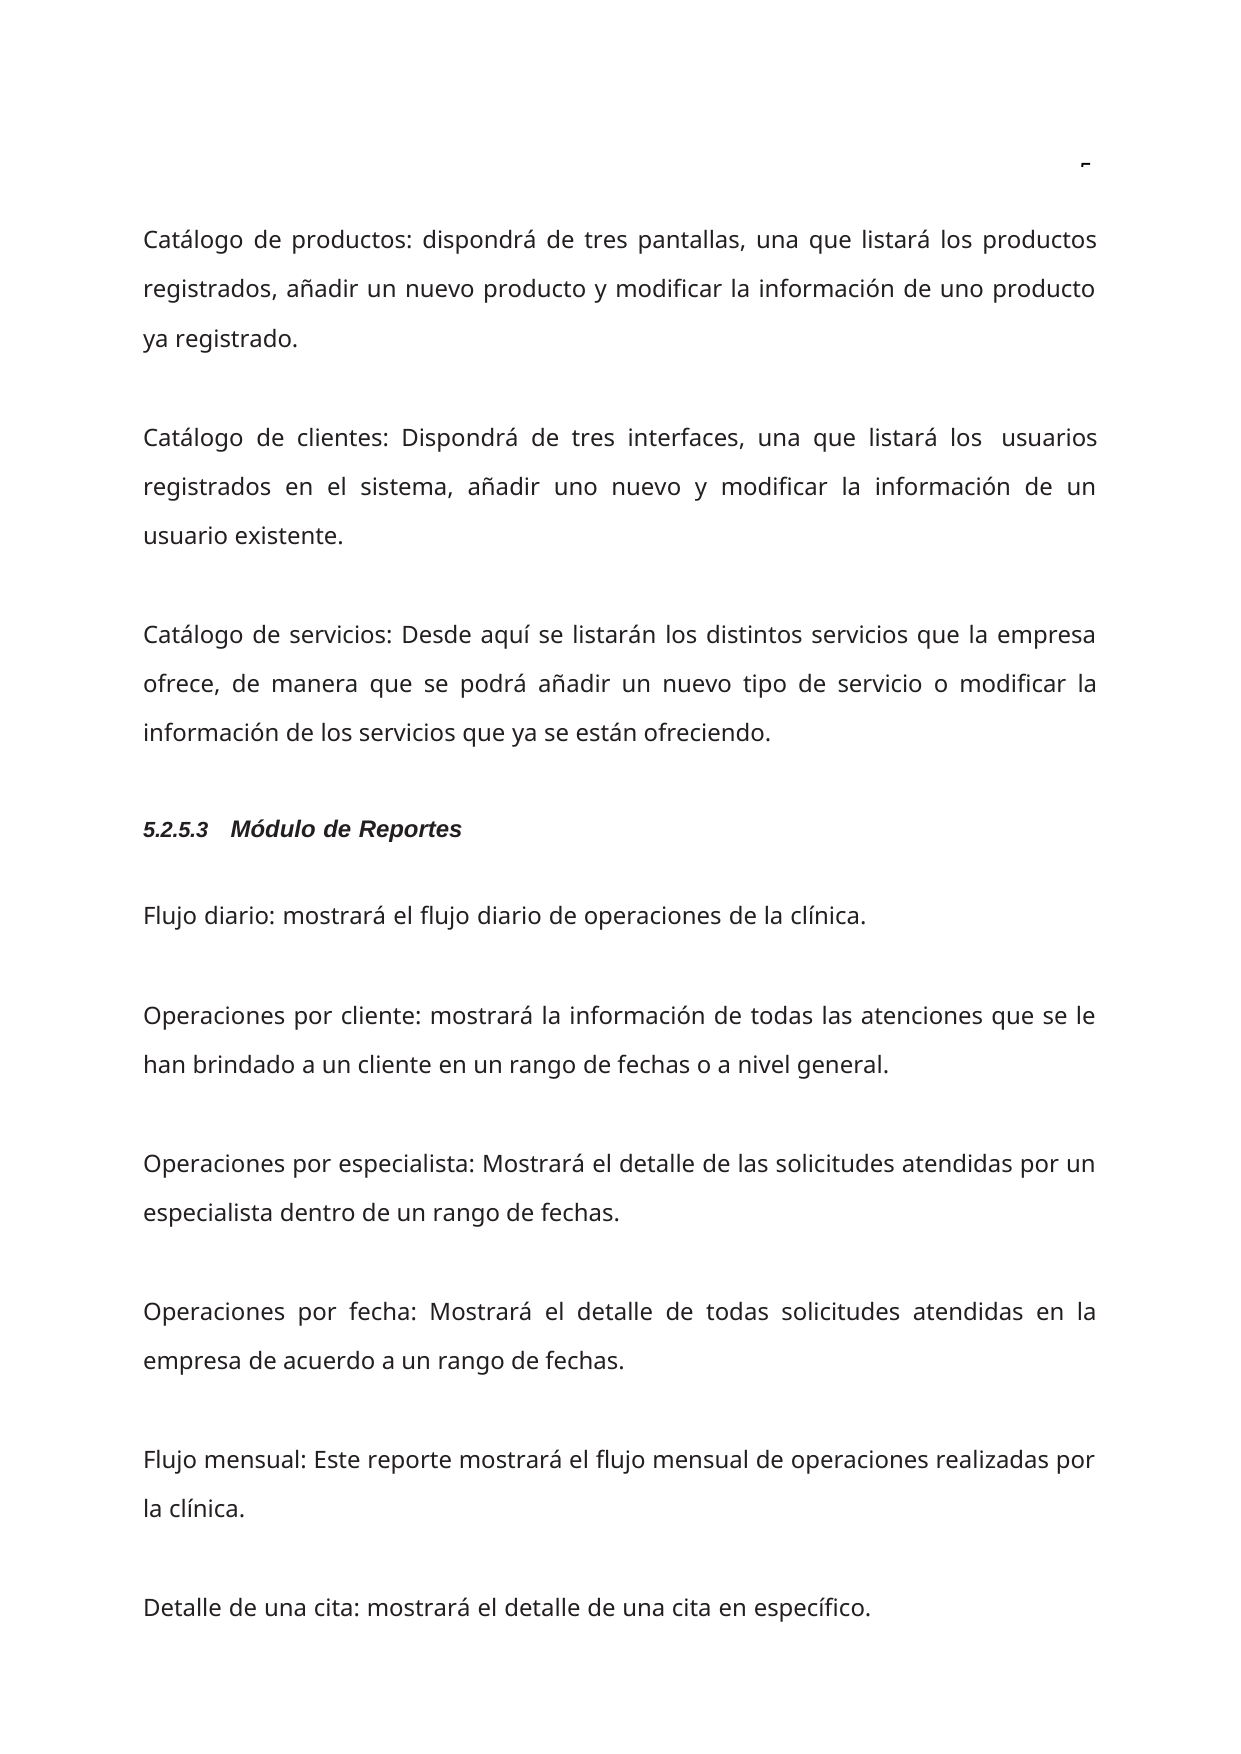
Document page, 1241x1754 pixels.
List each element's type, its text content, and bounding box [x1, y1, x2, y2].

text Catálogo de productos: dispondrá de tres pantallas, una que listará los productos registrados, añadir un nuevo producto y modificar la información de uno producto ya registrado. [143, 223, 1097, 354]
text Detalle de una cita: mostrará el detalle de una cita en específico. [143, 1591, 1203, 1623]
text Flujo mensual: Este reporte mostrará el flujo mensual de operaciones realizadas por la clínica. [143, 1442, 1097, 1524]
text Operaciones por fecha: Mostrará el detalle de todas solicitudes atendidas en la empresa de acuerdo a un rango de fechas. [143, 1294, 1098, 1376]
text Catálogo de clientes: Dispondrá de tres interfaces, una que listará los usuarios registrados en el sistema, añadir uno nuevo y modificar la información de un usuario existente. [143, 420, 1098, 551]
text Operaciones por especialista: Mostrará el detalle de las solicitudes atendidas por un especialista dentro de un rango de fechas. [143, 1146, 1098, 1228]
subtitle Módulo de Reportes [143, 815, 1203, 843]
text Catálogo de servicios: Desde aquí se listarán los distintos servicios que la empresa ofrece, de manera que se podrá añadir un nuevo tipo de servicio o modificar la información de los servicios que ya se están ofreciendo. [143, 618, 1098, 749]
text Flujo diario: mostrará el flujo diario de operaciones de la clínica. [143, 899, 1203, 932]
text Operaciones por cliente: mostrará la información de todas las atenciones que se le han brindado a un cliente en un rango de fechas o a nivel general. [143, 998, 1097, 1080]
